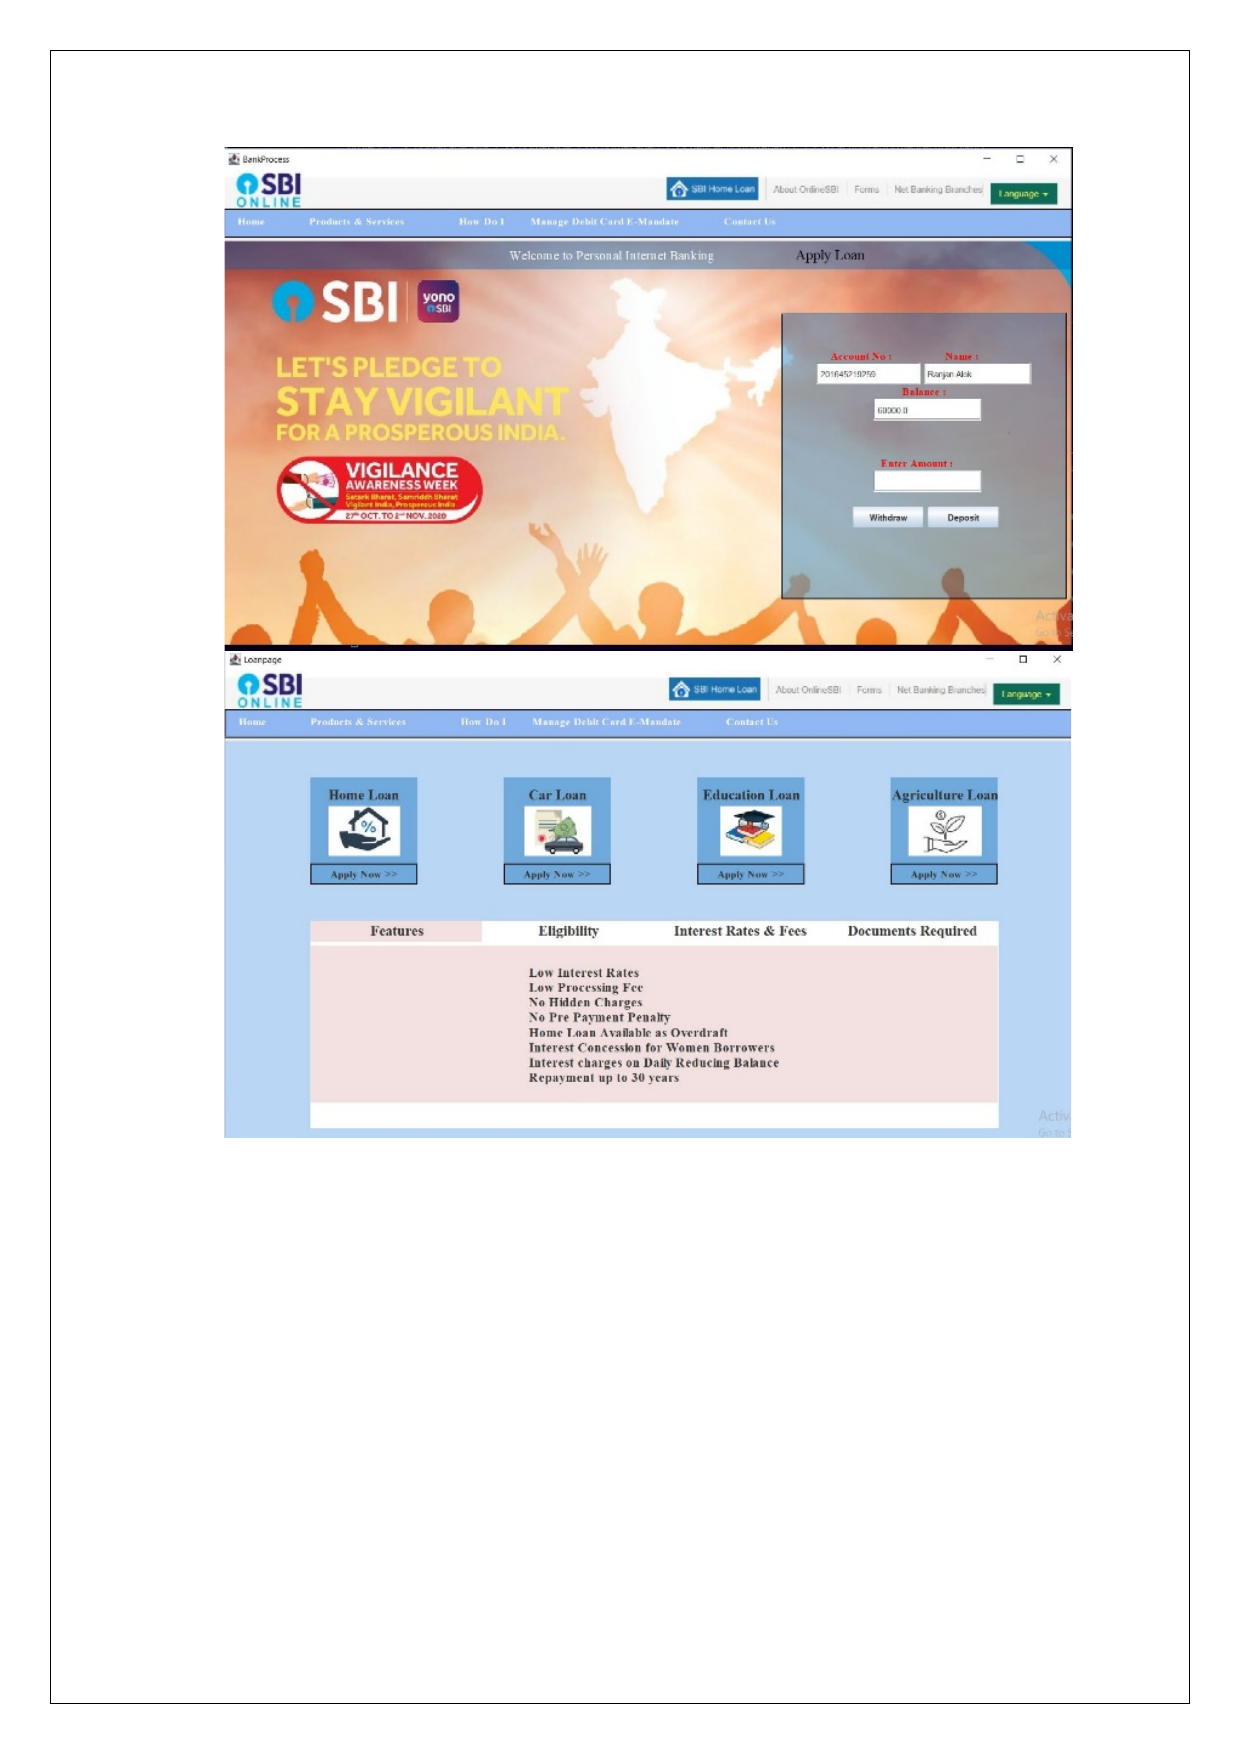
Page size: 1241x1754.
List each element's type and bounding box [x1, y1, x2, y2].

picture [224, 147, 1073, 651]
picture [224, 652, 1072, 1138]
